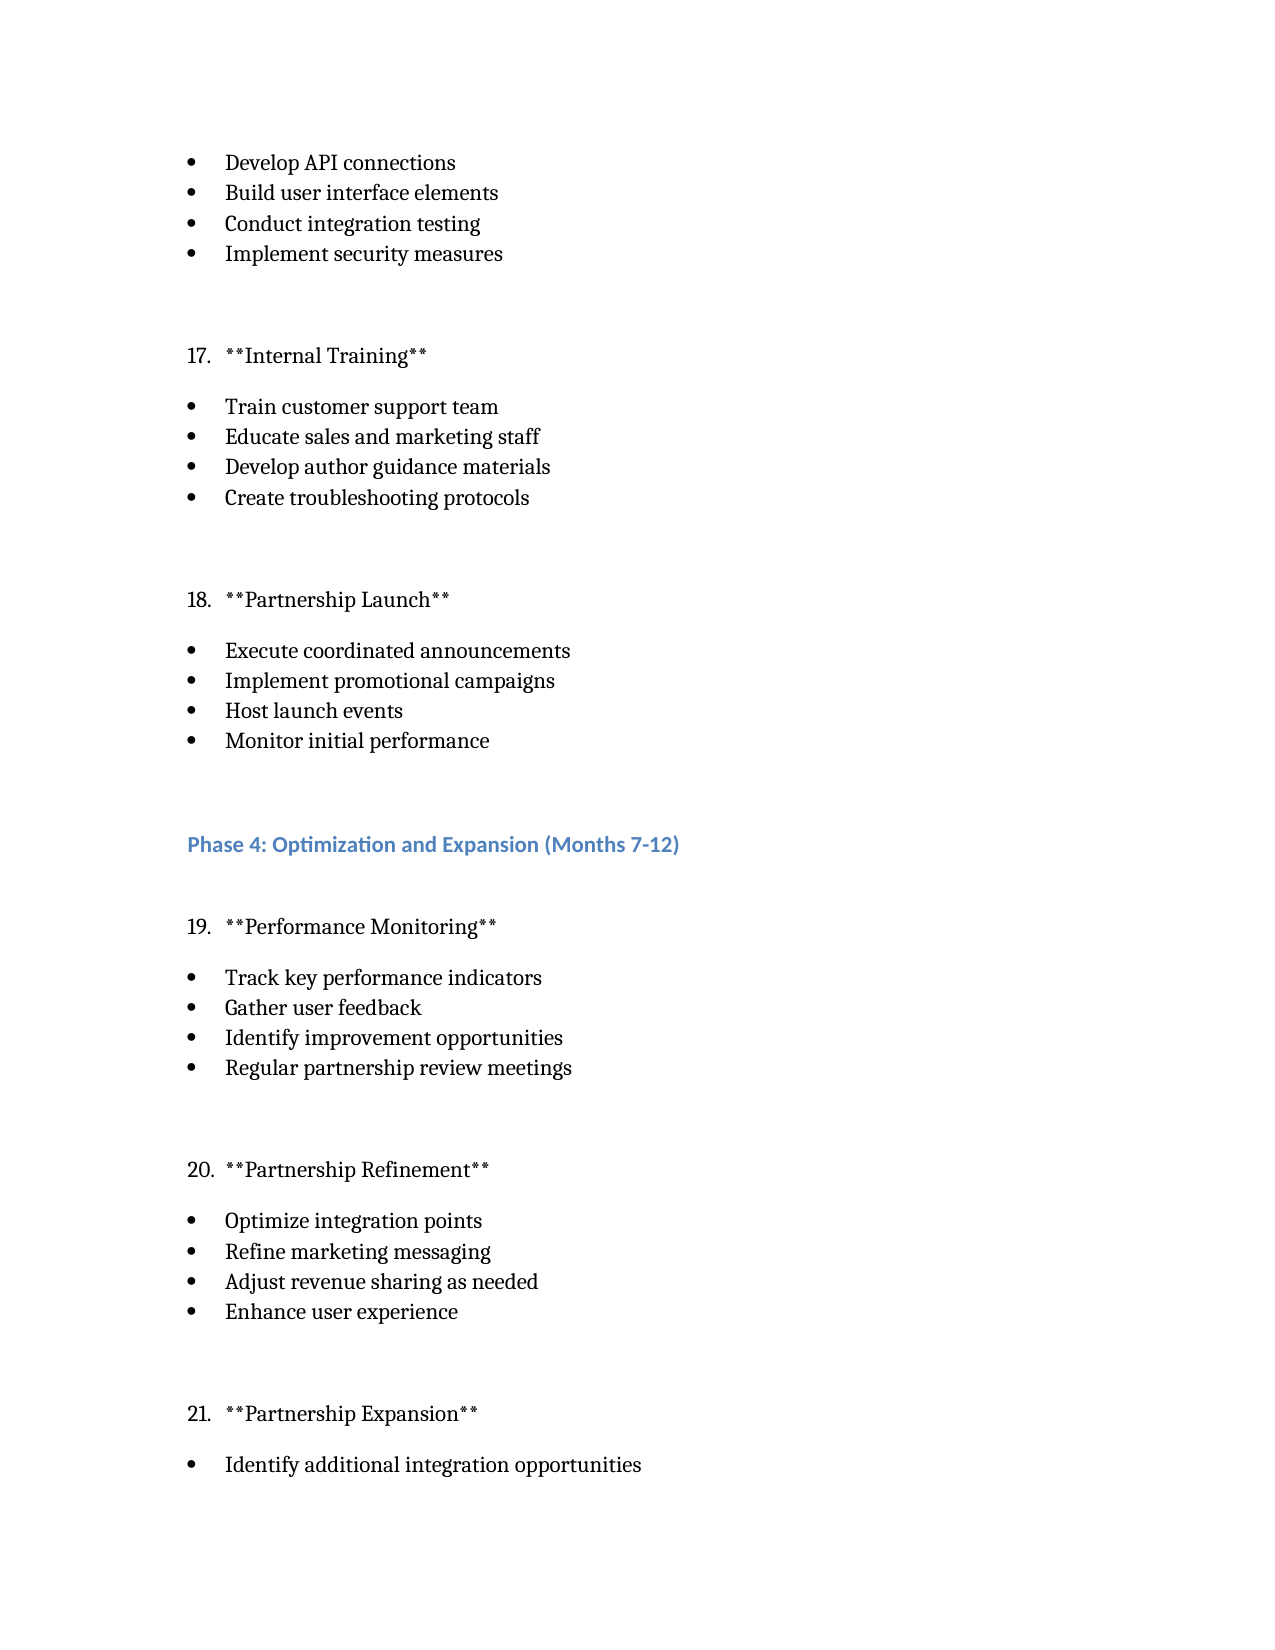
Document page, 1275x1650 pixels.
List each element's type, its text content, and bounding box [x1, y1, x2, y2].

list Adjust revenue sharing as needed [187, 1269, 1087, 1295]
list Develop author guidance materials [187, 454, 1087, 481]
list Create troubleshooting protocols [187, 484, 1087, 511]
list Build user interface elements [187, 180, 1087, 207]
list Enhance user experience [187, 1299, 1087, 1325]
list Monitor initial performance [187, 728, 1087, 754]
list **Partnership Refinement** [187, 1157, 1087, 1183]
list Optimize integration points [187, 1208, 1087, 1234]
list Educate sales and marketing staff [187, 424, 1087, 450]
list Implement promotional campaigns [187, 668, 1087, 694]
list Develop API connections [187, 150, 1087, 176]
list Host launch events [187, 698, 1087, 724]
list Regular partnership review meetings [187, 1055, 1087, 1081]
list Execute coordinated announcements [187, 637, 1087, 664]
list Track key performance indicators [187, 964, 1087, 991]
list Gather user feedback [187, 995, 1087, 1021]
list Train customer support team [187, 394, 1087, 420]
list Conduct integration testing [187, 210, 1087, 237]
list Identify improvement opportunities [187, 1025, 1087, 1051]
list **Partnership Expansion** [187, 1401, 1087, 1427]
list Refine marketing messaging [187, 1238, 1087, 1265]
list **Partnership Launch** [187, 586, 1087, 613]
list **Performance Monitoring** [187, 913, 1087, 940]
list **Internal Training** [187, 343, 1087, 369]
subtitle Phase 4: Optimization and Expansion (Months 7-12) [187, 830, 1087, 858]
list Identify additional integration opportunities [187, 1452, 1087, 1478]
list Implement security measures [187, 241, 1087, 267]
